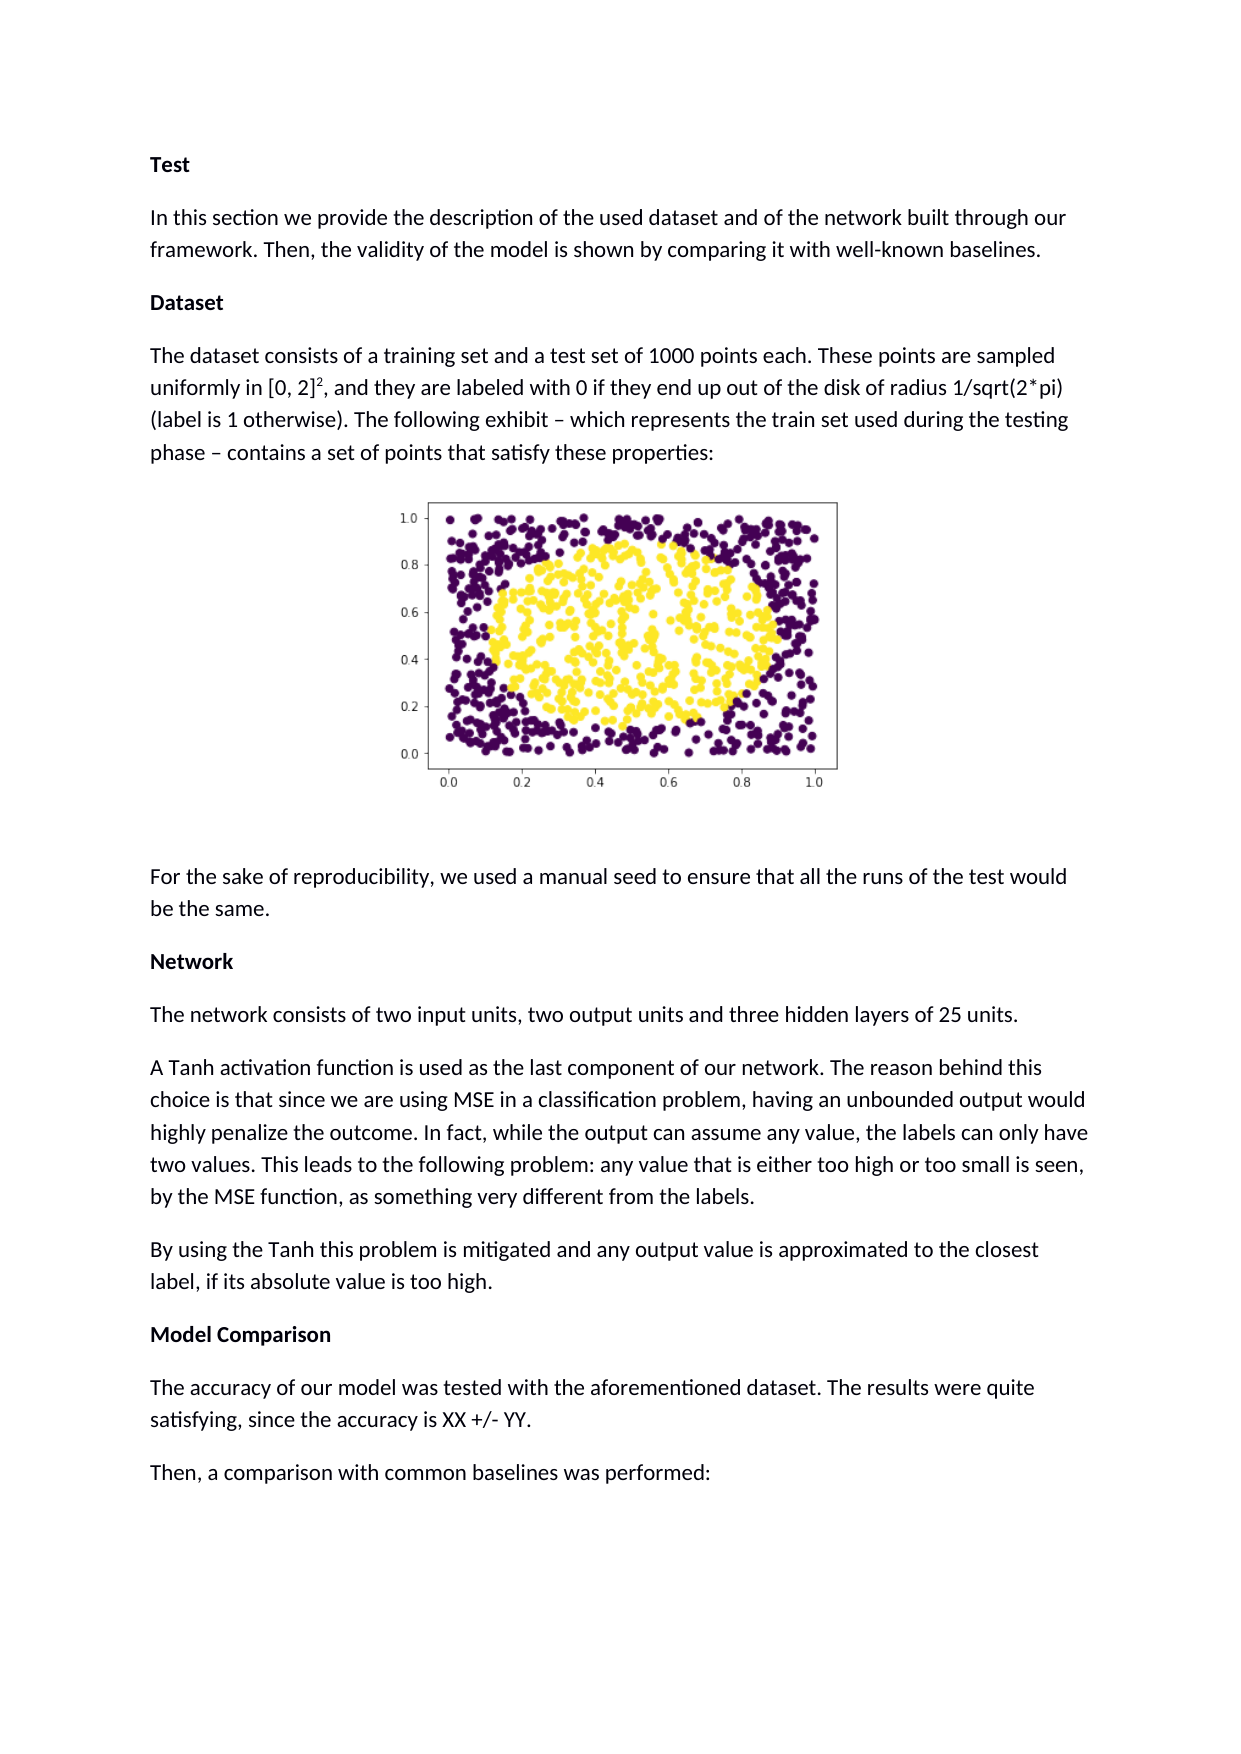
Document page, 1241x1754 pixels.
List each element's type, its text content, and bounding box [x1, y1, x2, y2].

text Test [150, 150, 1090, 178]
text The accuracy of our model was tested with the aforementioned dataset. The results were quite satisfying, since the accuracy is XX +/- YY. [150, 1373, 1090, 1433]
text By using the Tanh this problem is mitigated and any output value is approximated to the closest label, if its absolute value is too high. [150, 1235, 1090, 1295]
text Model Comparison [150, 1320, 1090, 1348]
picture [392, 491, 849, 798]
text The network consists of two input units, two output units and three hidden layers of 25 units. [150, 1000, 1090, 1028]
text For the sake of reproducibility, we used a manual seed to ensure that all the runs of the test would be the same. [150, 862, 1090, 922]
text Dataset [150, 288, 1090, 316]
text Then, a comparison with common baselines was performed: [150, 1458, 1090, 1486]
text The dataset consists of a training set and a test set of 1000 points each. These points are sampled uniformly in [0, 2]2, and they are labeled with 0 if they end up out of the disk of radius 1/sqrt(2*pi) (label is 1 otherwise). The following exhibit – which represents the train set used during the testing phase – contains a set of points that satisfy these properties: [150, 341, 1090, 466]
text Network [150, 947, 1090, 975]
text A Tanh activation function is used as the last component of our network. The reason behind this choice is that since we are using MSE in a classification problem, having an unbounded output would highly penalize the outcome. In fact, while the output can assume any value, the labels can only have two values. This leads to the following problem: any value that is either too high or too small is seen, by the MSE function, as something very different from the labels. [150, 1053, 1090, 1210]
text In this section we provide the description of the used dataset and of the network built through our framework. Then, the validity of the model is shown by comparing it with well-known baselines. [150, 203, 1090, 263]
